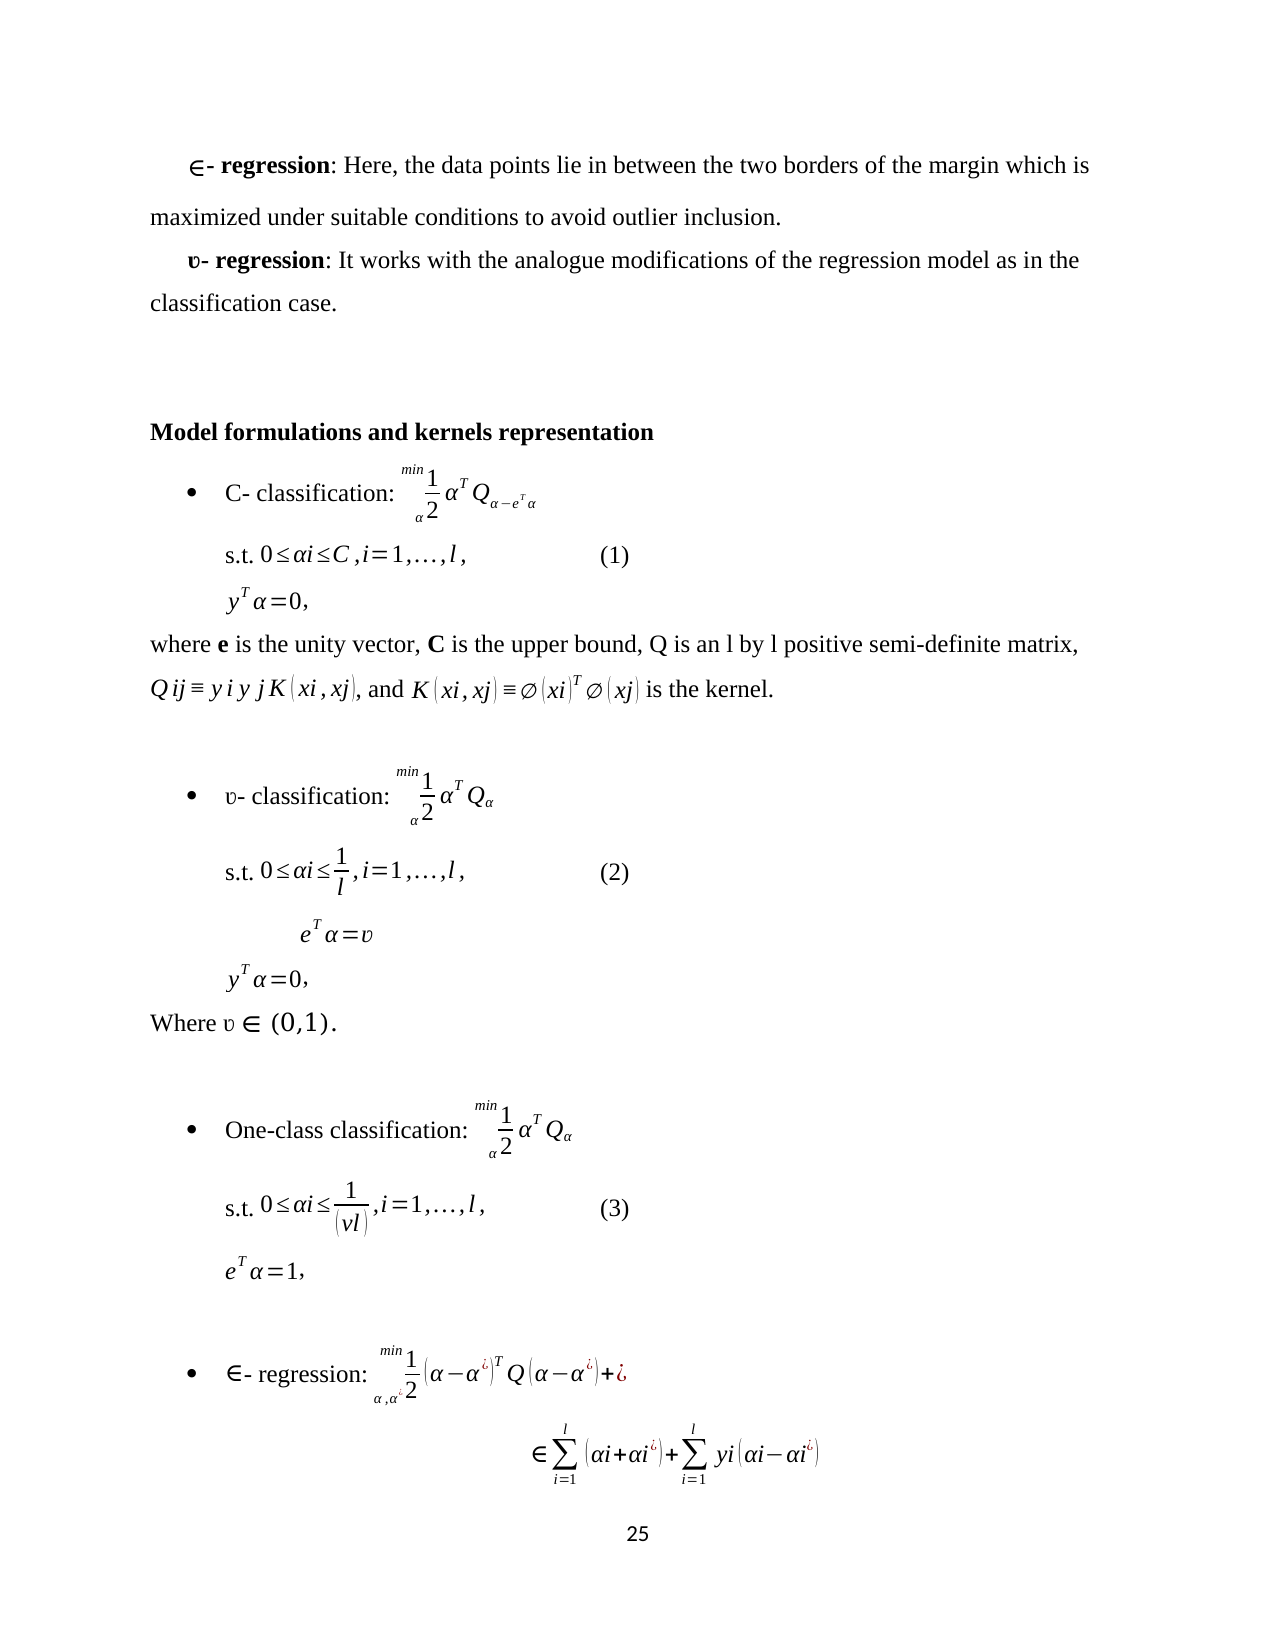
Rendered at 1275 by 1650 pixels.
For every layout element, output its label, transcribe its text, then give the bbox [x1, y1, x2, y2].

text ʋ- regression: It works with the analogue modifications of the regression model as in the classification case. [150, 245, 1125, 317]
text s.t. (2) [187, 842, 1125, 901]
text where e is the unity vector, C is the upper bound, Q is an l by l positive semi-definite matrix, , and is the kernel. [150, 629, 1125, 705]
list C- classification: [187, 460, 1125, 526]
list ʋ- classification: [187, 762, 1125, 828]
text , [150, 583, 1125, 614]
text , [150, 961, 1125, 992]
text Model formulations and kernels representation [150, 417, 1125, 446]
list s.t. (1) [225, 540, 1125, 569]
list - regression: [187, 1341, 1125, 1406]
list s.t. (3) [225, 1176, 1125, 1238]
text , [150, 1252, 1125, 1284]
text Where ʋ ∈ (0,1). [150, 1006, 1125, 1036]
list One-class classification: [187, 1096, 1125, 1162]
text - regression: Here, the data points lie in between the two borders of the margin which is maximized under suitable conditions to avoid outlier inclusion. [150, 150, 1125, 230]
